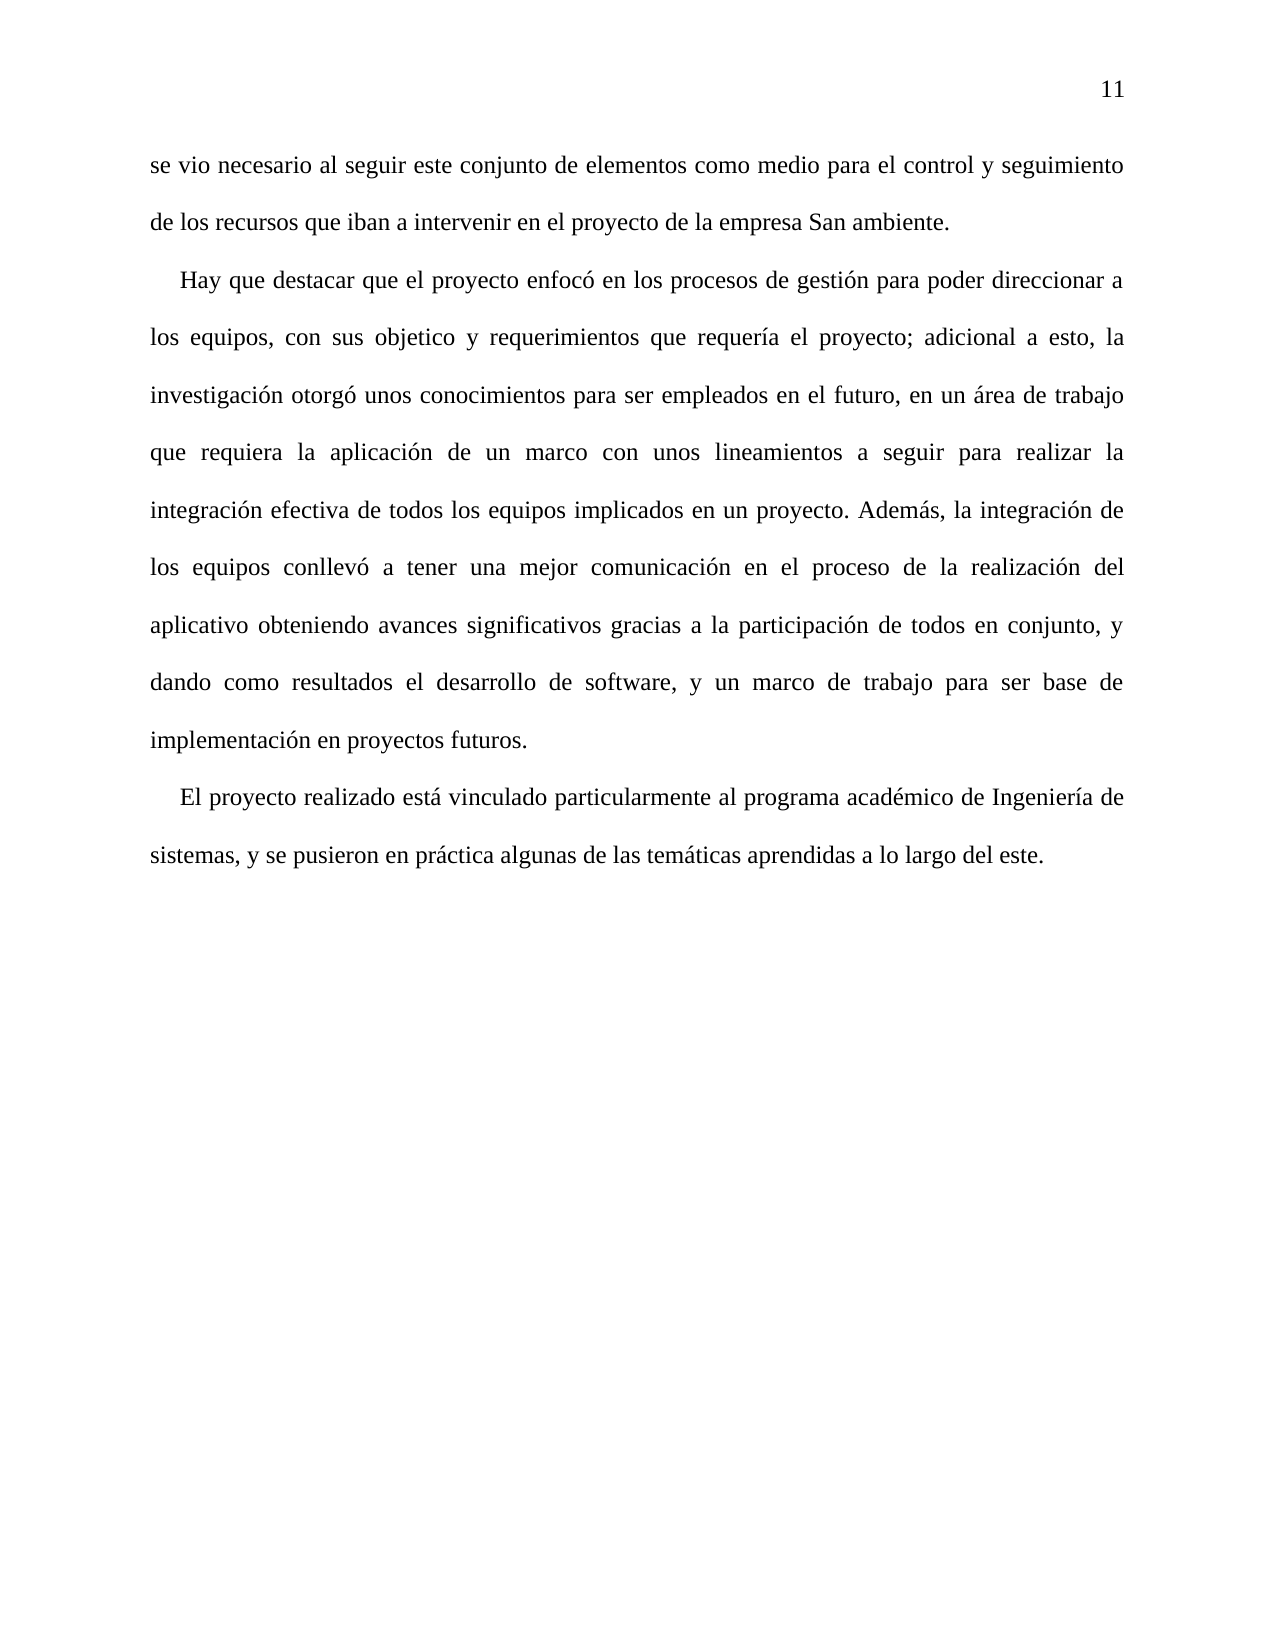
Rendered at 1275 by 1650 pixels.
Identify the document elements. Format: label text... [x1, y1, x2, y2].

text El proyecto realizado está vinculado particularmente al programa académico de Ingeniería de sistemas, y se pusieron en práctica algunas de las temáticas aprendidas a lo largo del este. [150, 782, 1125, 869]
text Hay que destacar que el proyecto enfocó en los procesos de gestión para poder direccionar a los equipos, con sus objetico y requerimientos que requería el proyecto; adicional a esto, la investigación otorgó unos conocimientos para ser empleados en el futuro, en un área de trabajo que requiera la aplicación de un marco con unos lineamientos a seguir para realizar la integración efectiva de todos los equipos implicados en un proyecto. Además, la integración de los equipos conllevó a tener una mejor comunicación en el proceso de la realización del aplicativo obteniendo avances significativos gracias a la participación de todos en conjunto, y dando como resultados el desarrollo de software, y un marco de trabajo para ser base de implementación en proyectos futuros. [150, 265, 1125, 754]
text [150, 150, 1125, 236]
